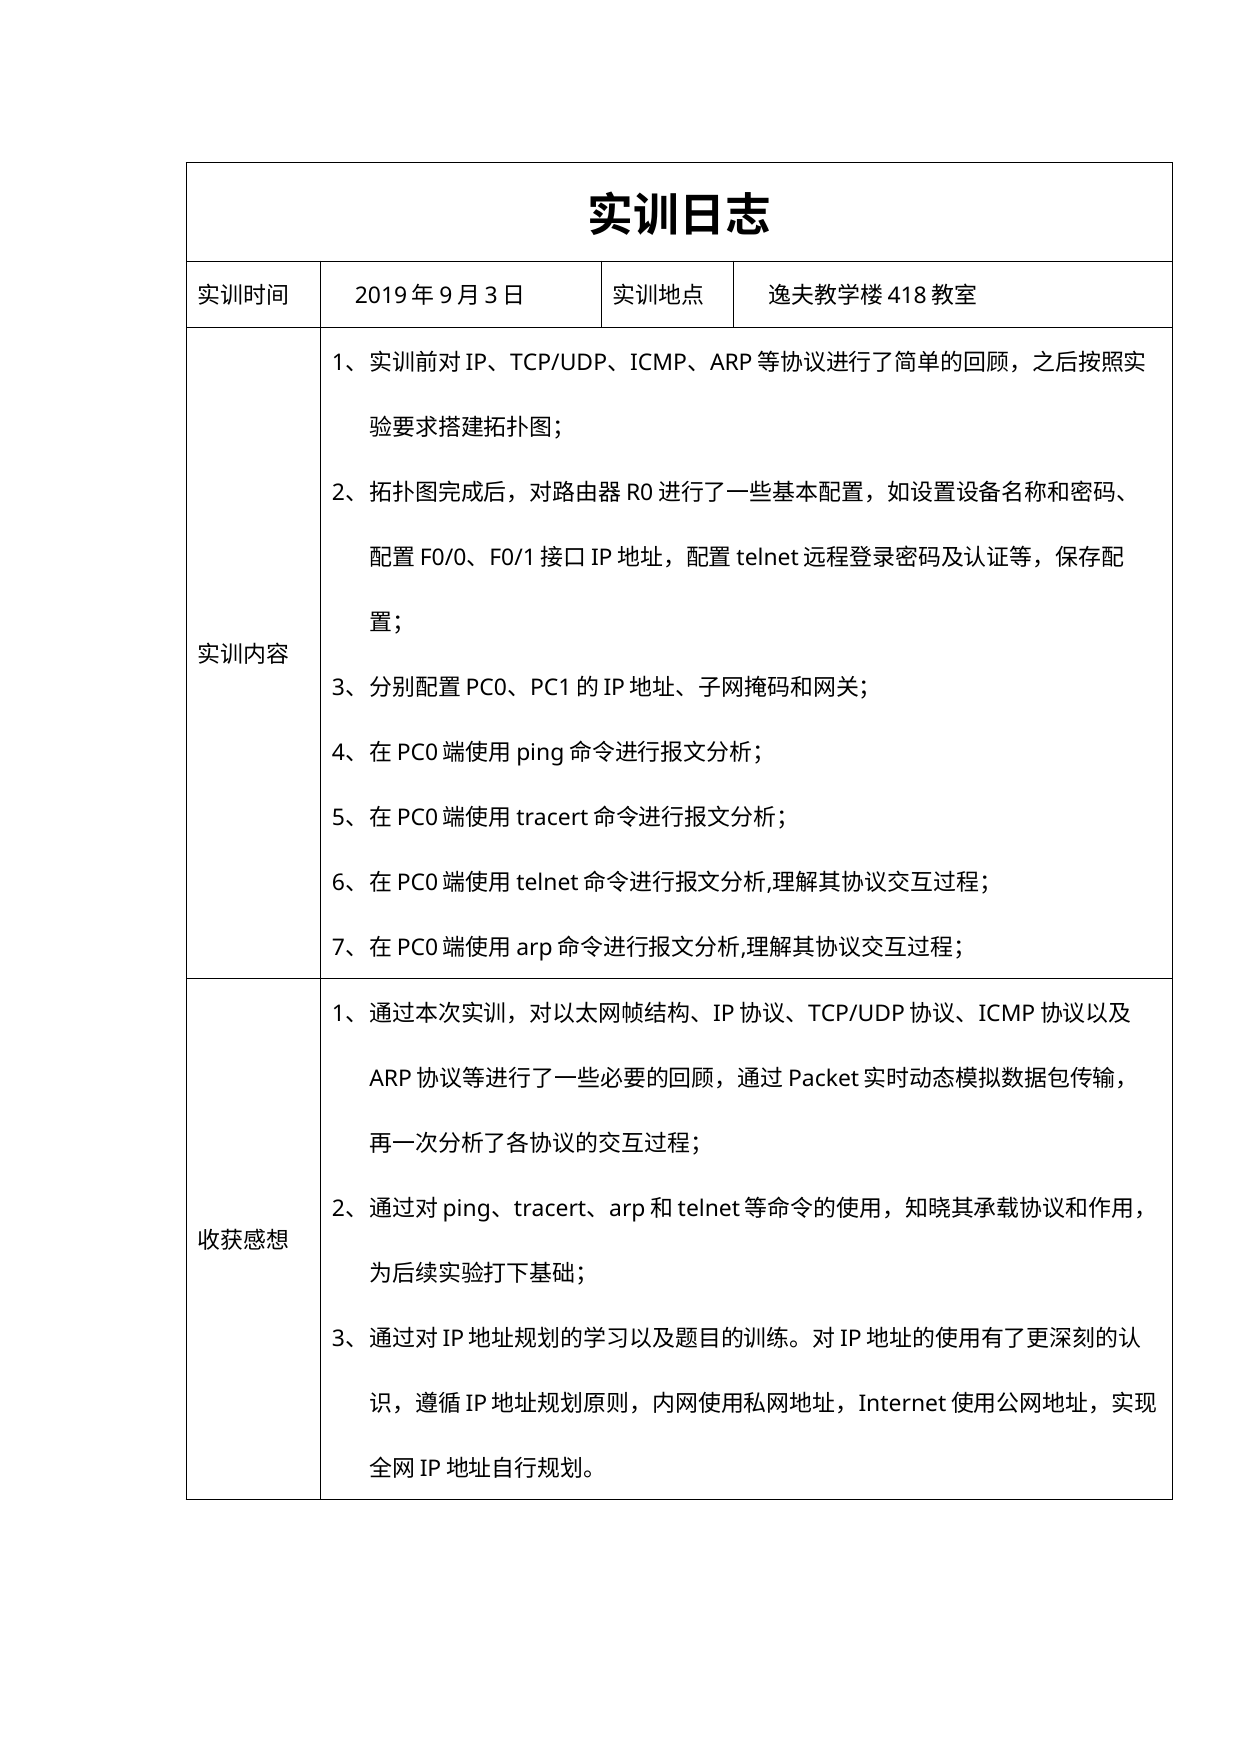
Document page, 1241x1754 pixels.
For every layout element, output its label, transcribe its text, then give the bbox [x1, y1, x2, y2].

table_cell 2019年9月3日 [321, 262, 601, 327]
table_cell 实训前对IP、TCP/UDP、ICMP、ARP等协议进行了简单的回顾，之后按照实验要求搭建拓扑图； 拓扑图完成后，对路由器R0进行了一些基本配置，如设置设备名称和密码、配置F0/0、F0/1接口IP地址，配置telnet远程登录密码及认证等，保存配置； 分别配置PC0、PC1的IP地址、子网掩码和网关； 在PC0端使用ping命令进行报文分析； 在PC0端使用tracert命令进行报文分析； 在PC0端使用telnet命令进行报文分析,理解其协议交互过程； 在PC0端使用arp命令进行报文分析,理解其协议交互过程； [321, 328, 1172, 978]
table_header 实训日志 [187, 163, 1172, 261]
table_cell 逸夫教学楼418教室 [734, 262, 1172, 327]
table_cell 通过本次实训，对以太网帧结构、IP协议、TCP/UDP协议、ICMP协议以及ARP协议等进行了一些必要的回顾，通过Packet实时动态模拟数据包传输，再一次分析了各协议的交互过程； 通过对ping、tracert、arp和telnet等命令的使用，知晓其承载协议和作用，为后续实验打下基础； 通过对IP地址规划的学习以及题目的训练。对IP地址的使用有了更深刻的认识，遵循IP地址规划原则，内网使用私网地址，Internet使用公网地址，实现全网IP地址自行规划。 [321, 979, 1172, 1499]
table_cell 实训地点 [602, 262, 733, 327]
table_cell 实训时间 [187, 262, 320, 327]
table_cell 实训内容 [187, 328, 320, 978]
table_cell 收获感想 [187, 979, 320, 1499]
